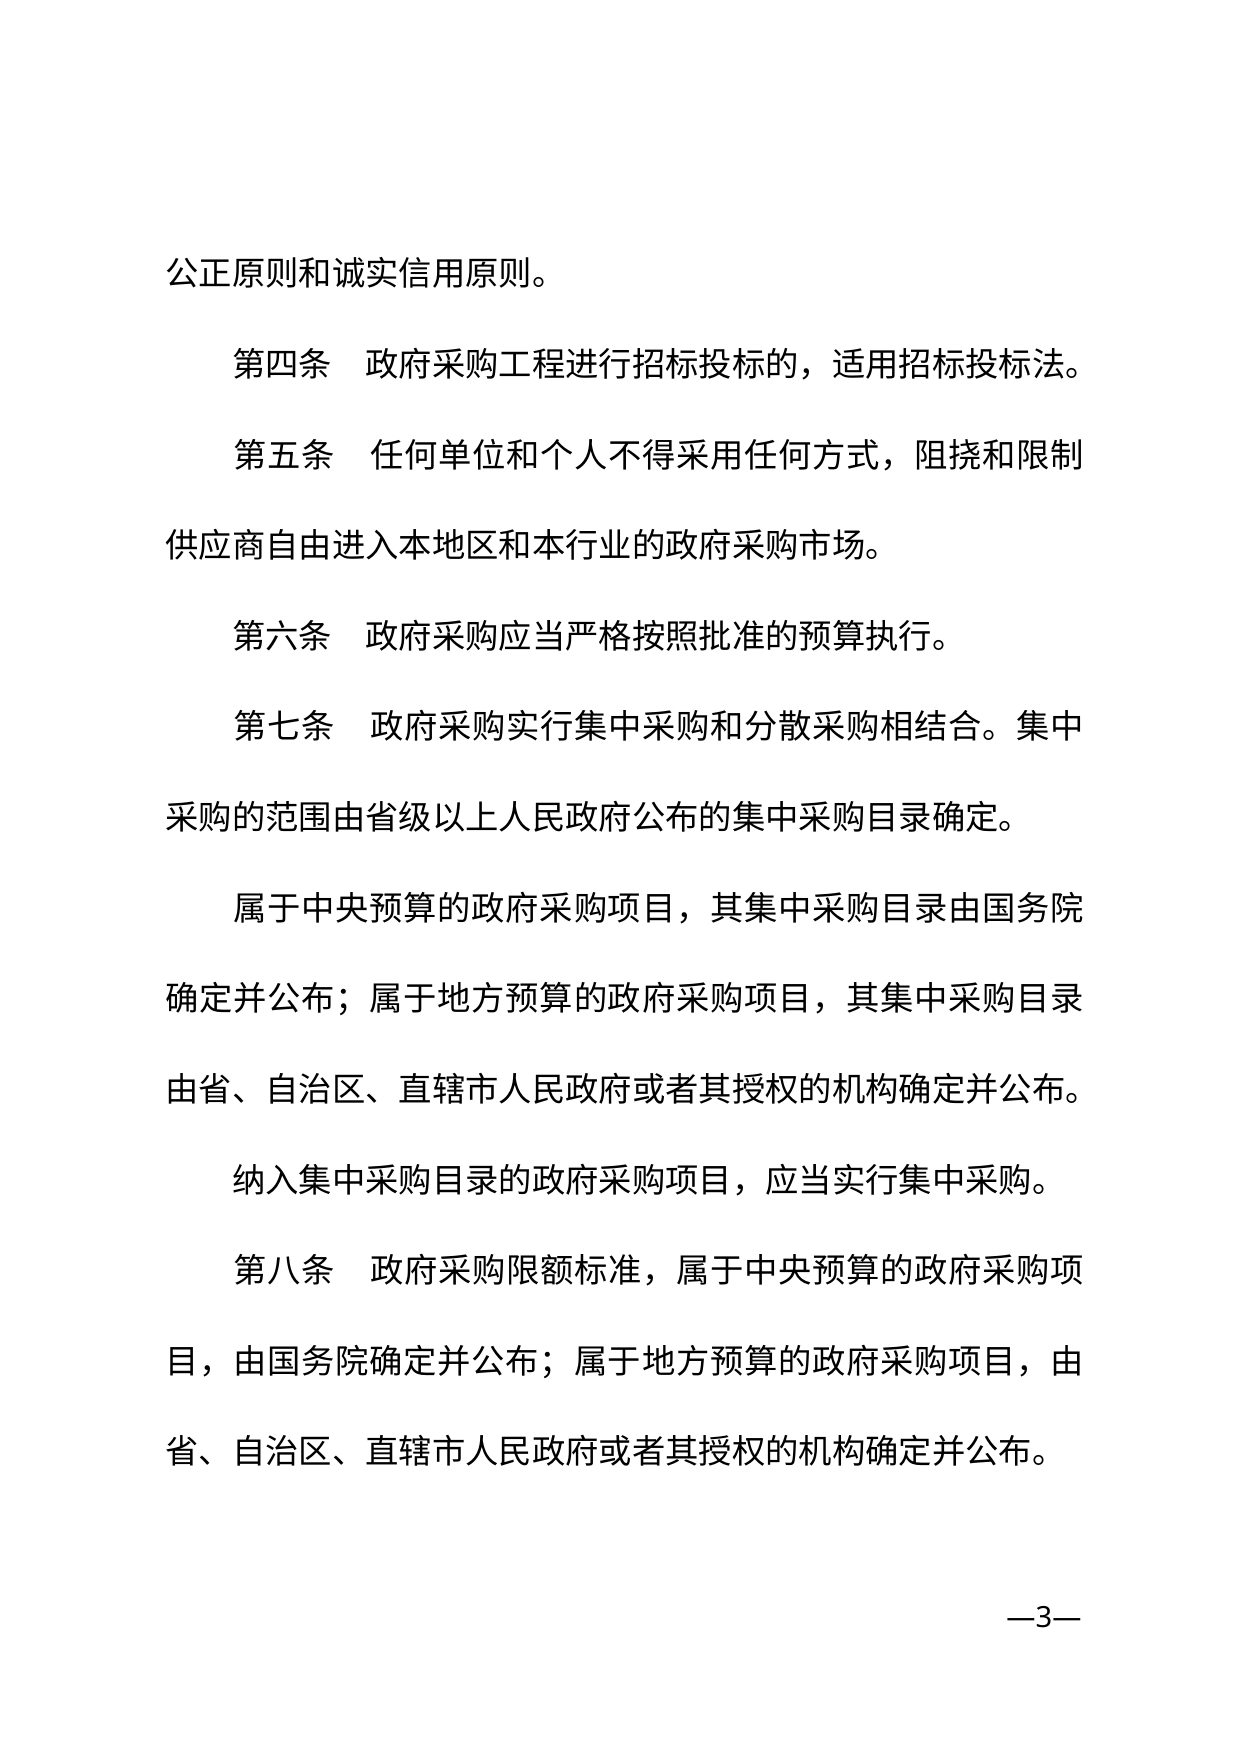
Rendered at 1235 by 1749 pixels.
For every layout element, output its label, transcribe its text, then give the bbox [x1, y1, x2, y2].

text 第八条 政府采购限额标准，属于中央预算的政府采购项目，由国务院确定并公布；属于地方预算的政府采购项目，由省、自治区、直辖市人民政府或者其授权的机构确定并公布。 [165, 1223, 1087, 1495]
text 属于中央预算的政府采购项目，其集中采购目录由国务院确定并公布；属于地方预算的政府采购项目，其集中采购目录由省、自治区、直辖市人民政府或者其授权的机构确定并公布。 [165, 860, 1087, 1132]
text 第六条 政府采购应当严格按照批准的预算执行。 [165, 588, 1087, 679]
text 第七条 政府采购实行集中采购和分散采购相结合。集中采购的范围由省级以上人民政府公布的集中采购目录确定。 [165, 679, 1087, 860]
text 第四条 政府采购工程进行招标投标的，适用招标投标法。 [165, 317, 1087, 407]
text 纳入集中采购目录的政府采购项目，应当实行集中采购。 [165, 1132, 1087, 1223]
text 第五条 任何单位和个人不得采用任何方式，阻挠和限制供应商自由进入本地区和本行业的政府采购市场。 [165, 407, 1087, 588]
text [165, 226, 1087, 317]
